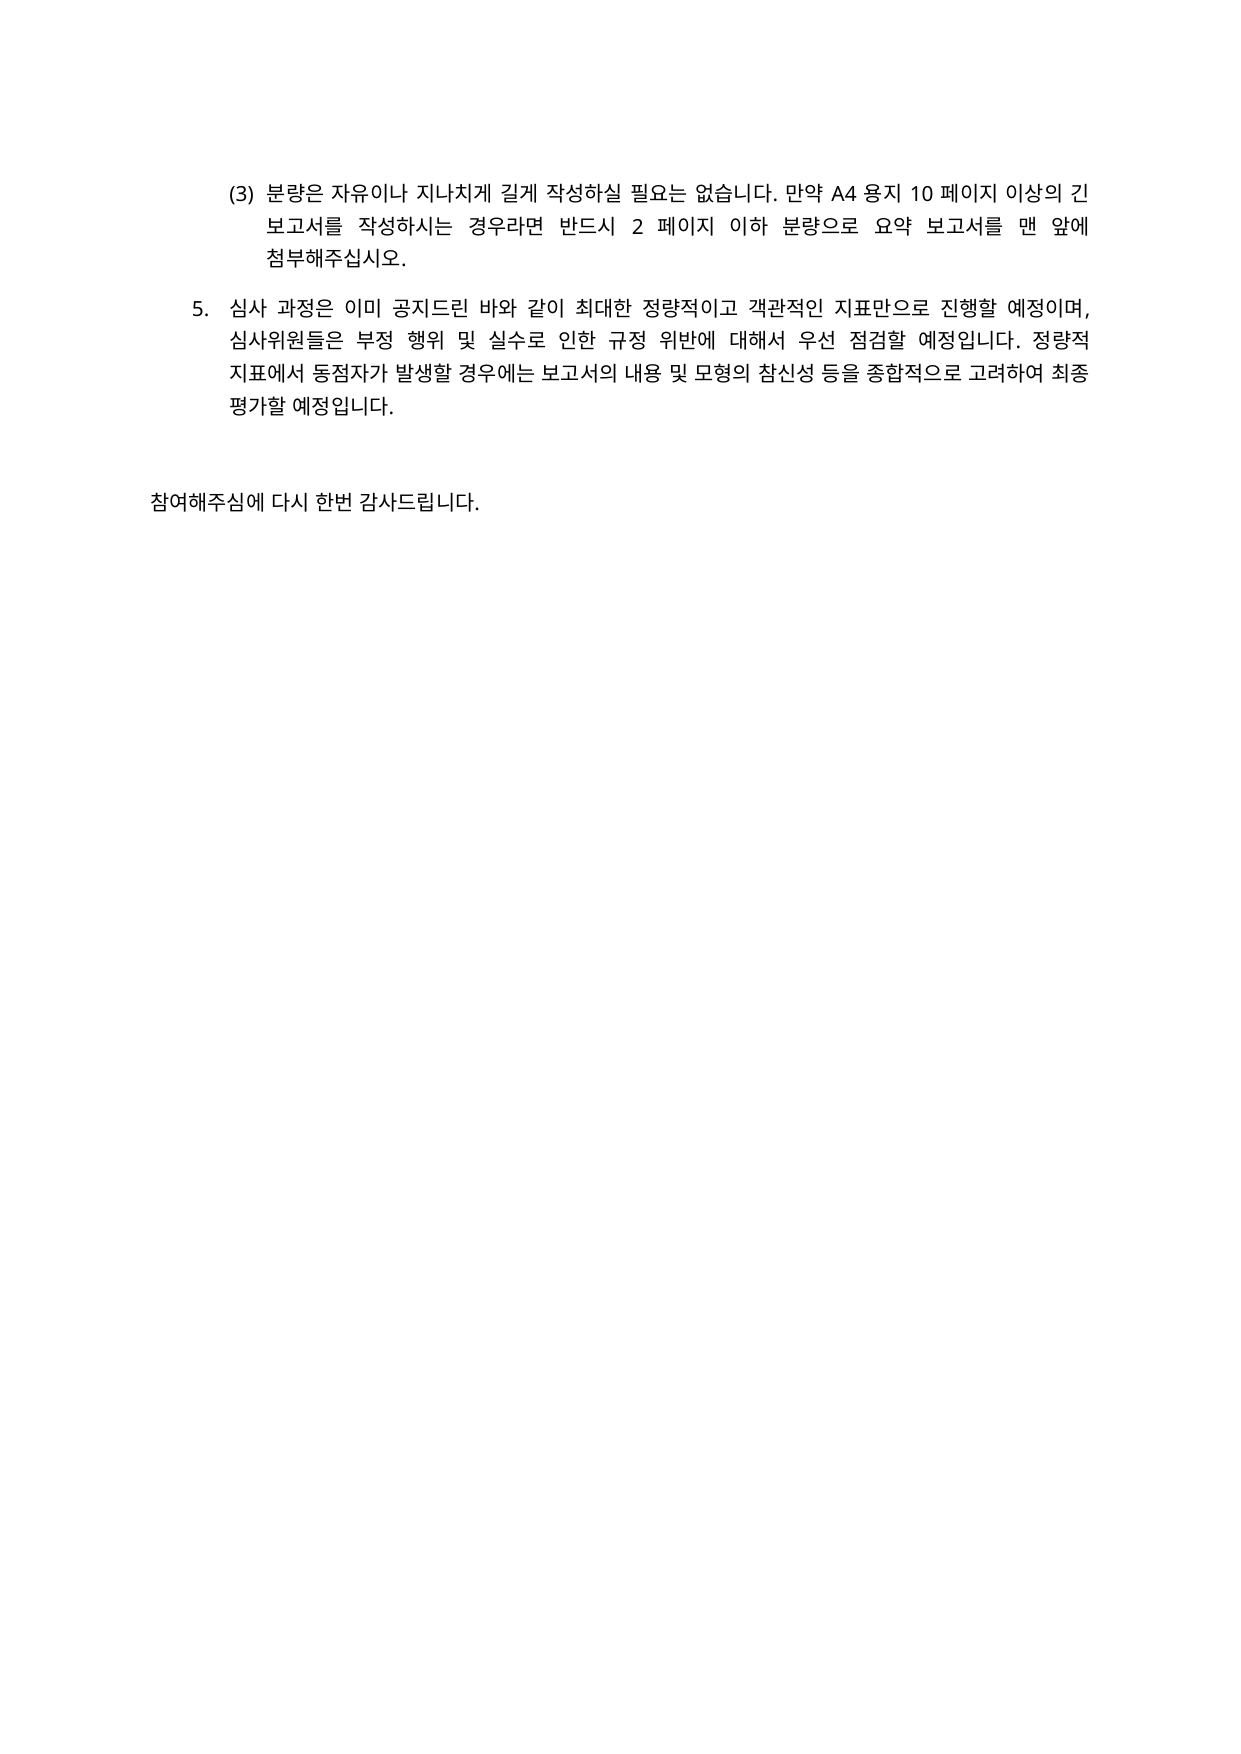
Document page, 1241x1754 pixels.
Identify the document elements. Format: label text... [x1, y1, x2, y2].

list 심사 과정은 이미 공지드린 바와 같이 최대한 정량적이고 객관적인 지표만으로 진행할 예정이며, 심사위원들은 부정 행위 및 실수로 인한 규정 위반에 대해서 우선 점검할 예정입니다. 정량적 지표에서 동점자가 발생할 경우에는 보고서의 내용 및 모형의 참신성 등을 종합적으로 고려하여 최종 평가할 예정입니다. [192, 292, 1090, 420]
text 참여해주심에 다시 한번 감사드립니다. [150, 487, 1090, 517]
list 분량은 자유이나 지나치게 길게 작성하실 필요는 없습니다. 만약 A4 용지 10 페이지 이상의 긴 보고서를 작성하시는 경우라면 반드시 2 페이지 이하 분량으로 요약 보고서를 맨 앞에 첨부해주십시오. [229, 177, 1090, 273]
